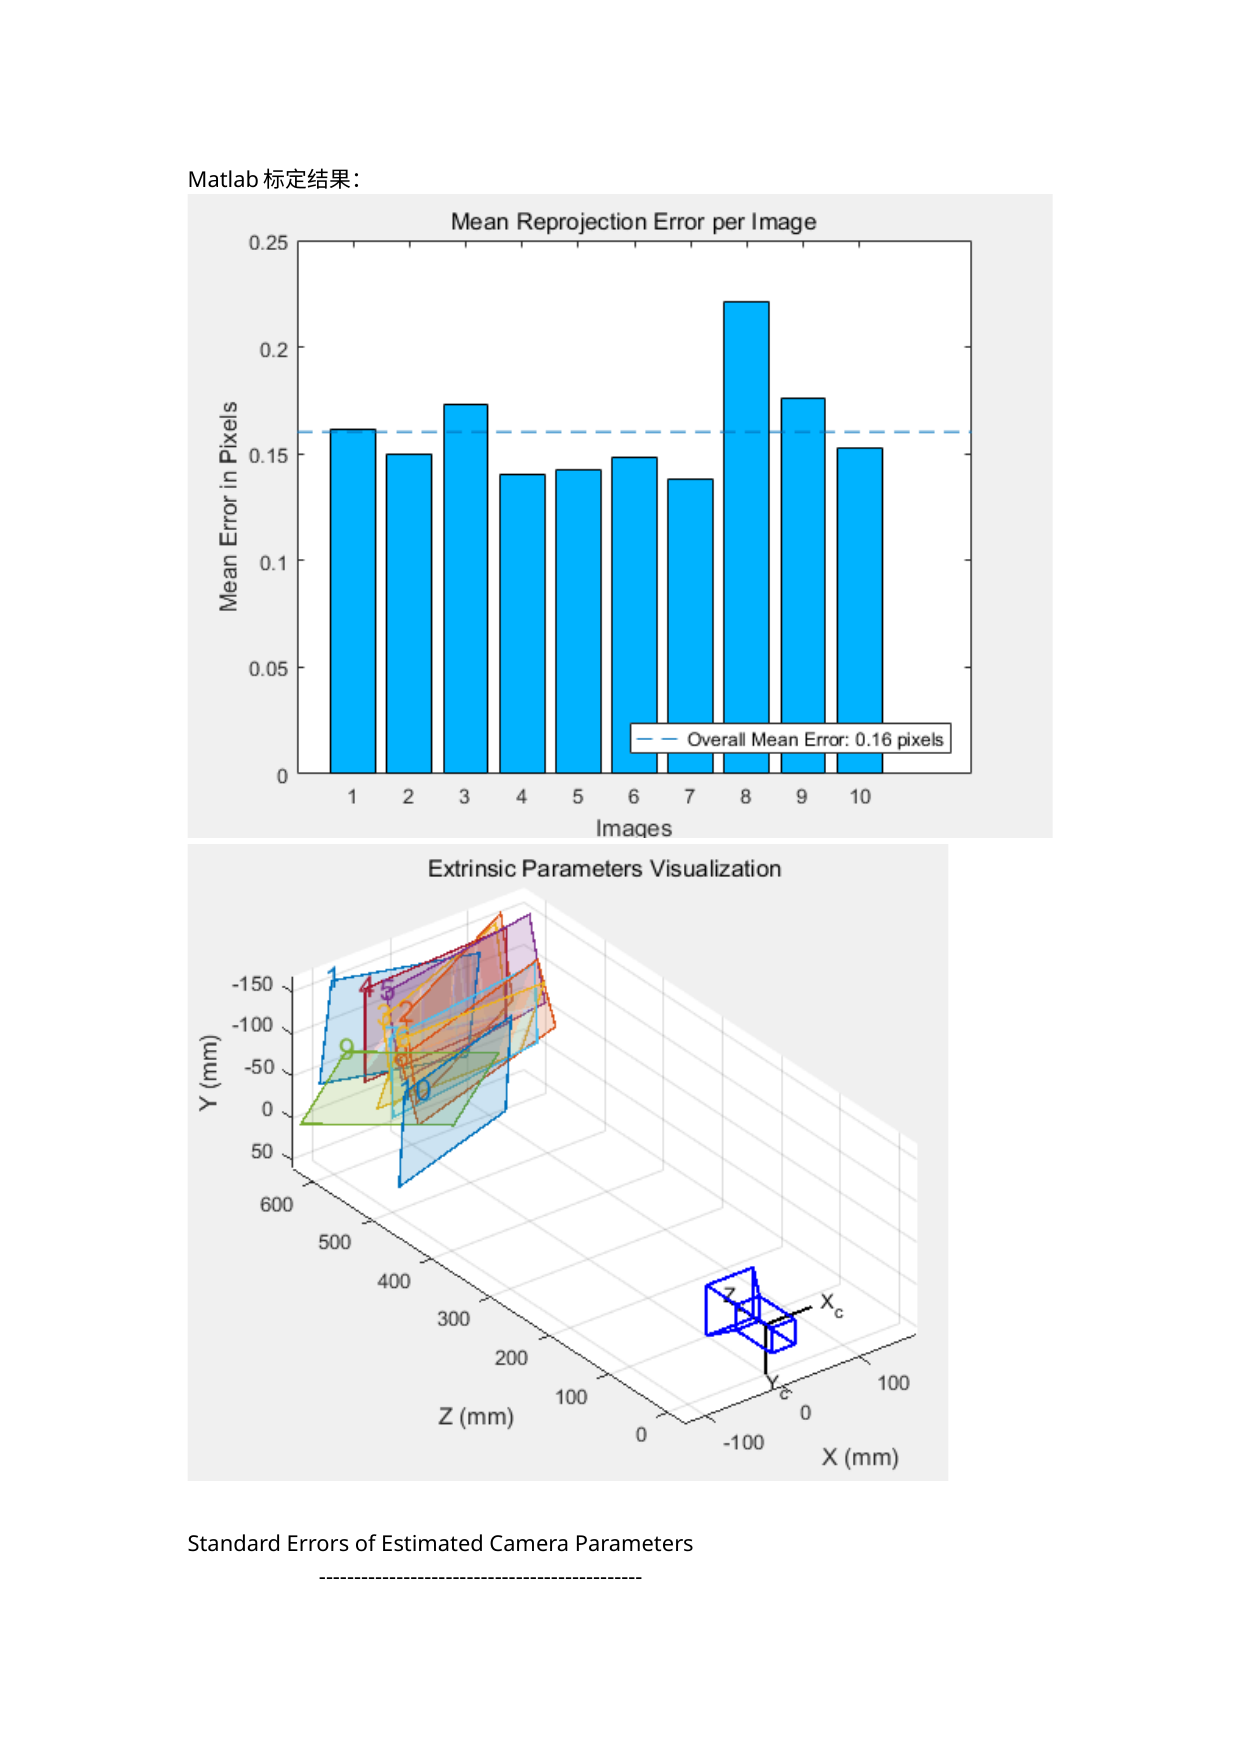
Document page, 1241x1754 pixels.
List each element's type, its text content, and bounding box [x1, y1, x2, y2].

text Matlab标定结果： [187, 162, 1053, 194]
picture [187, 194, 1053, 838]
text ---------------------------------------------- [187, 1559, 1053, 1592]
text Standard Errors of Estimated Camera Parameters [187, 1527, 1053, 1559]
picture [187, 844, 949, 1481]
